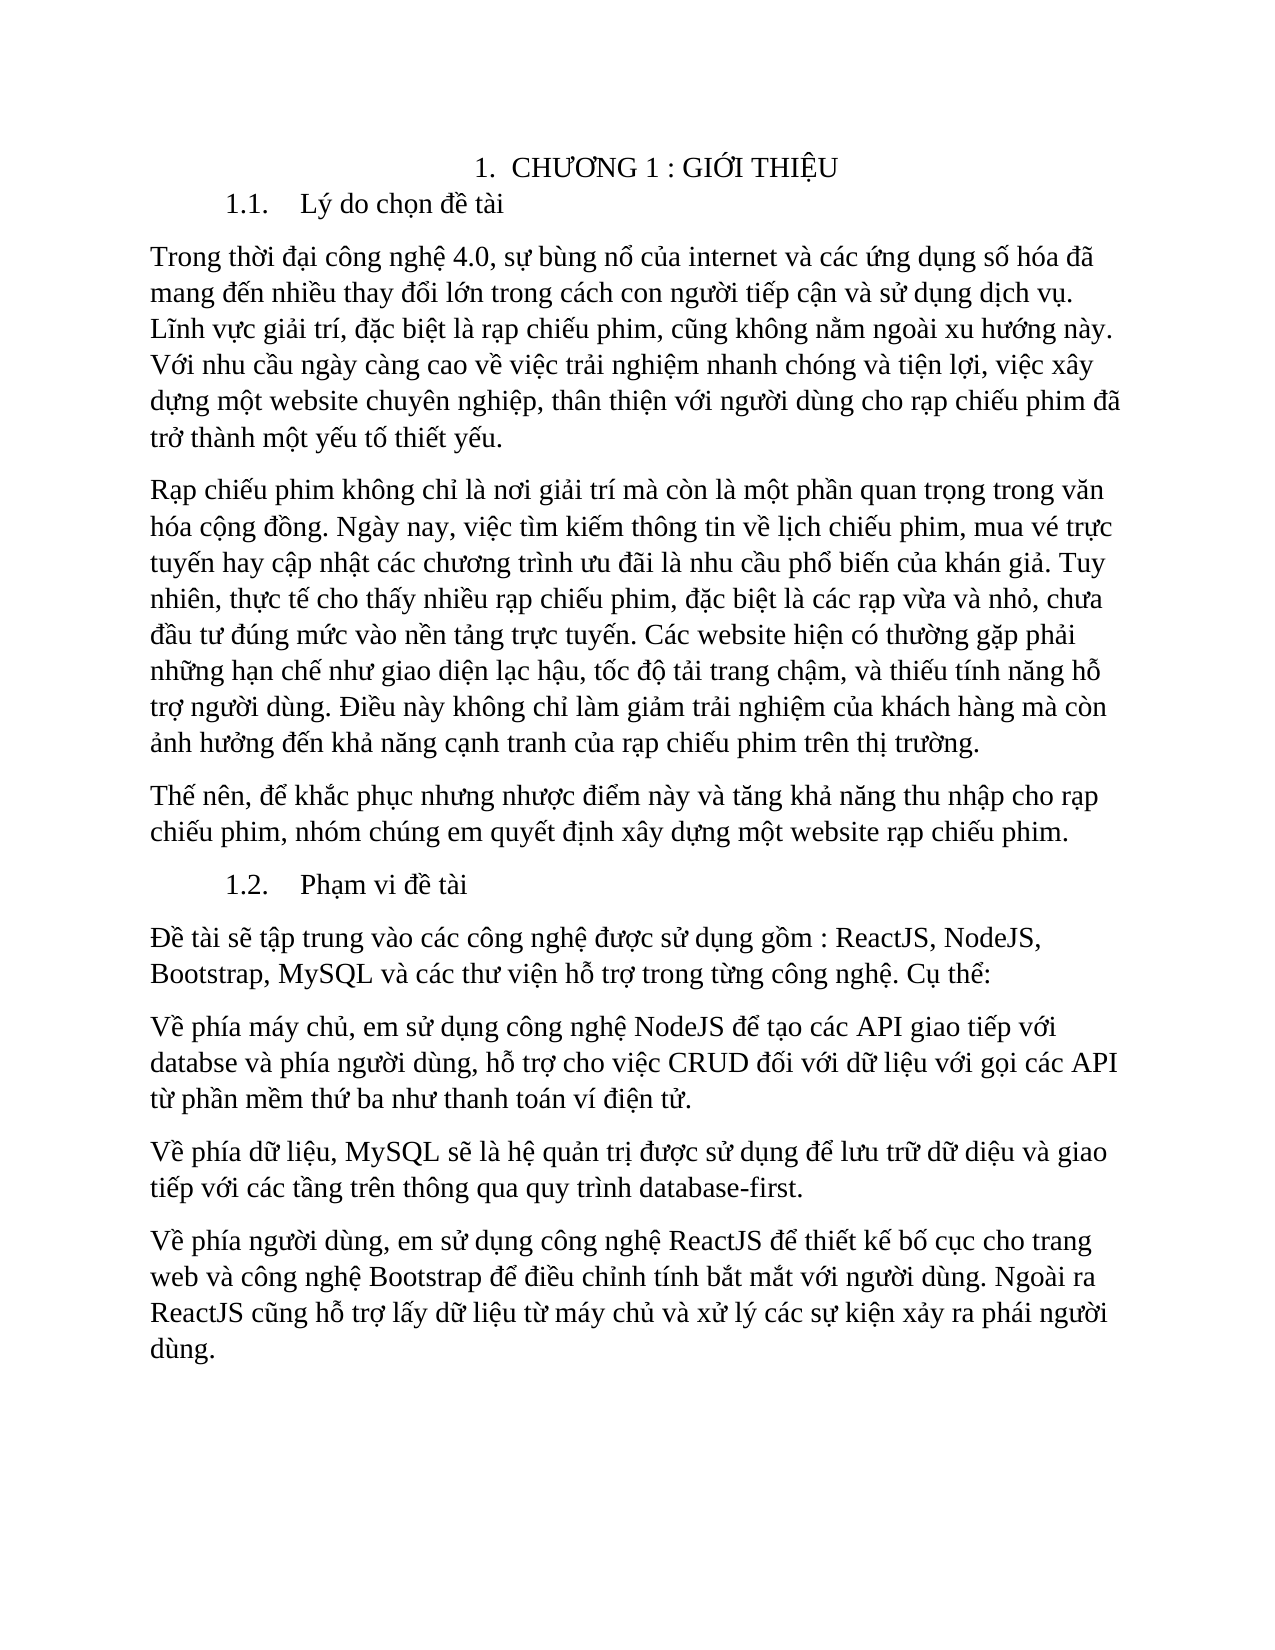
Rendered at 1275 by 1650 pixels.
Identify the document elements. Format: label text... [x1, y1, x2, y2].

text Đề tài sẽ tập trung vào các công nghệ được sử dụng gồm : ReactJS, NodeJS, Bootstrap, MySQL và các thư viện hỗ trợ trong từng công nghệ. Cụ thể: [150, 920, 1125, 990]
text Trong thời đại công nghệ 4.0, sự bùng nổ của internet và các ứng dụng số hóa đã mang đến nhiều thay đổi lớn trong cách con người tiếp cận và sử dụng dịch vụ. Lĩnh vực giải trí, đặc biệt là rạp chiếu phim, cũng không nằm ngoài xu hướng này. Với nhu cầu ngày càng cao về việc trải nghiệm nhanh chóng và tiện lợi, việc xây dựng một website chuyên nghiệp, thân thiện với người dùng cho rạp chiếu phim đã trở thành một yếu tố thiết yếu. [150, 239, 1125, 453]
list Lý do chọn đề tài [225, 186, 1125, 220]
text Thế nên, để khắc phục nhưng nhược điểm này và tăng khả năng thu nhập cho rạp chiếu phim, nhóm chúng em quyết định xây dựng một website rạp chiếu phim. [150, 778, 1125, 848]
text Về phía dữ liệu, MySQL sẽ là hệ quản trị được sử dụng để lưu trữ dữ diệu và giao tiếp với các tầng trên thông qua quy trình database-first. [150, 1134, 1125, 1204]
text Về phía người dùng, em sử dụng công nghệ ReactJS để thiết kế bố cục cho trang web và công nghệ Bootstrap để điều chỉnh tính bắt mắt với người dùng. Ngoài ra ReactJS cũng hỗ trợ lấy dữ liệu từ máy chủ và xử lý các sự kiện xảy ra phái người dùng. [150, 1223, 1125, 1365]
text Rạp chiếu phim không chỉ là nơi giải trí mà còn là một phần quan trọng trong văn hóa cộng đồng. Ngày nay, việc tìm kiếm thông tin về lịch chiếu phim, mua vé trực tuyến hay cập nhật các chương trình ưu đãi là nhu cầu phổ biến của khán giả. Tuy nhiên, thực tế cho thấy nhiều rạp chiếu phim, đặc biệt là các rạp vừa và nhỏ, chưa đầu tư đúng mức vào nền tảng trực tuyến. Các website hiện có thường gặp phải những hạn chế như giao diện lạc hậu, tốc độ tải trang chậm, và thiếu tính năng hỗ trợ người dùng. Điều này không chỉ làm giảm trải nghiệm của khách hàng mà còn ảnh hưởng đến khả năng cạnh tranh của rạp chiếu phim trên thị trường. [150, 472, 1125, 759]
list Phạm vi đề tài [225, 867, 1125, 901]
text Về phía máy chủ, em sử dụng công nghệ NodeJS để tạo các API giao tiếp với databse và phía người dùng, hỗ trợ cho việc CRUD đối với dữ liệu với gọi các API từ phần mềm thứ ba như thanh toán ví điện tử. [150, 1009, 1125, 1115]
list CHƯƠNG 1 : GIỚI THIỆU [187, 150, 1125, 183]
